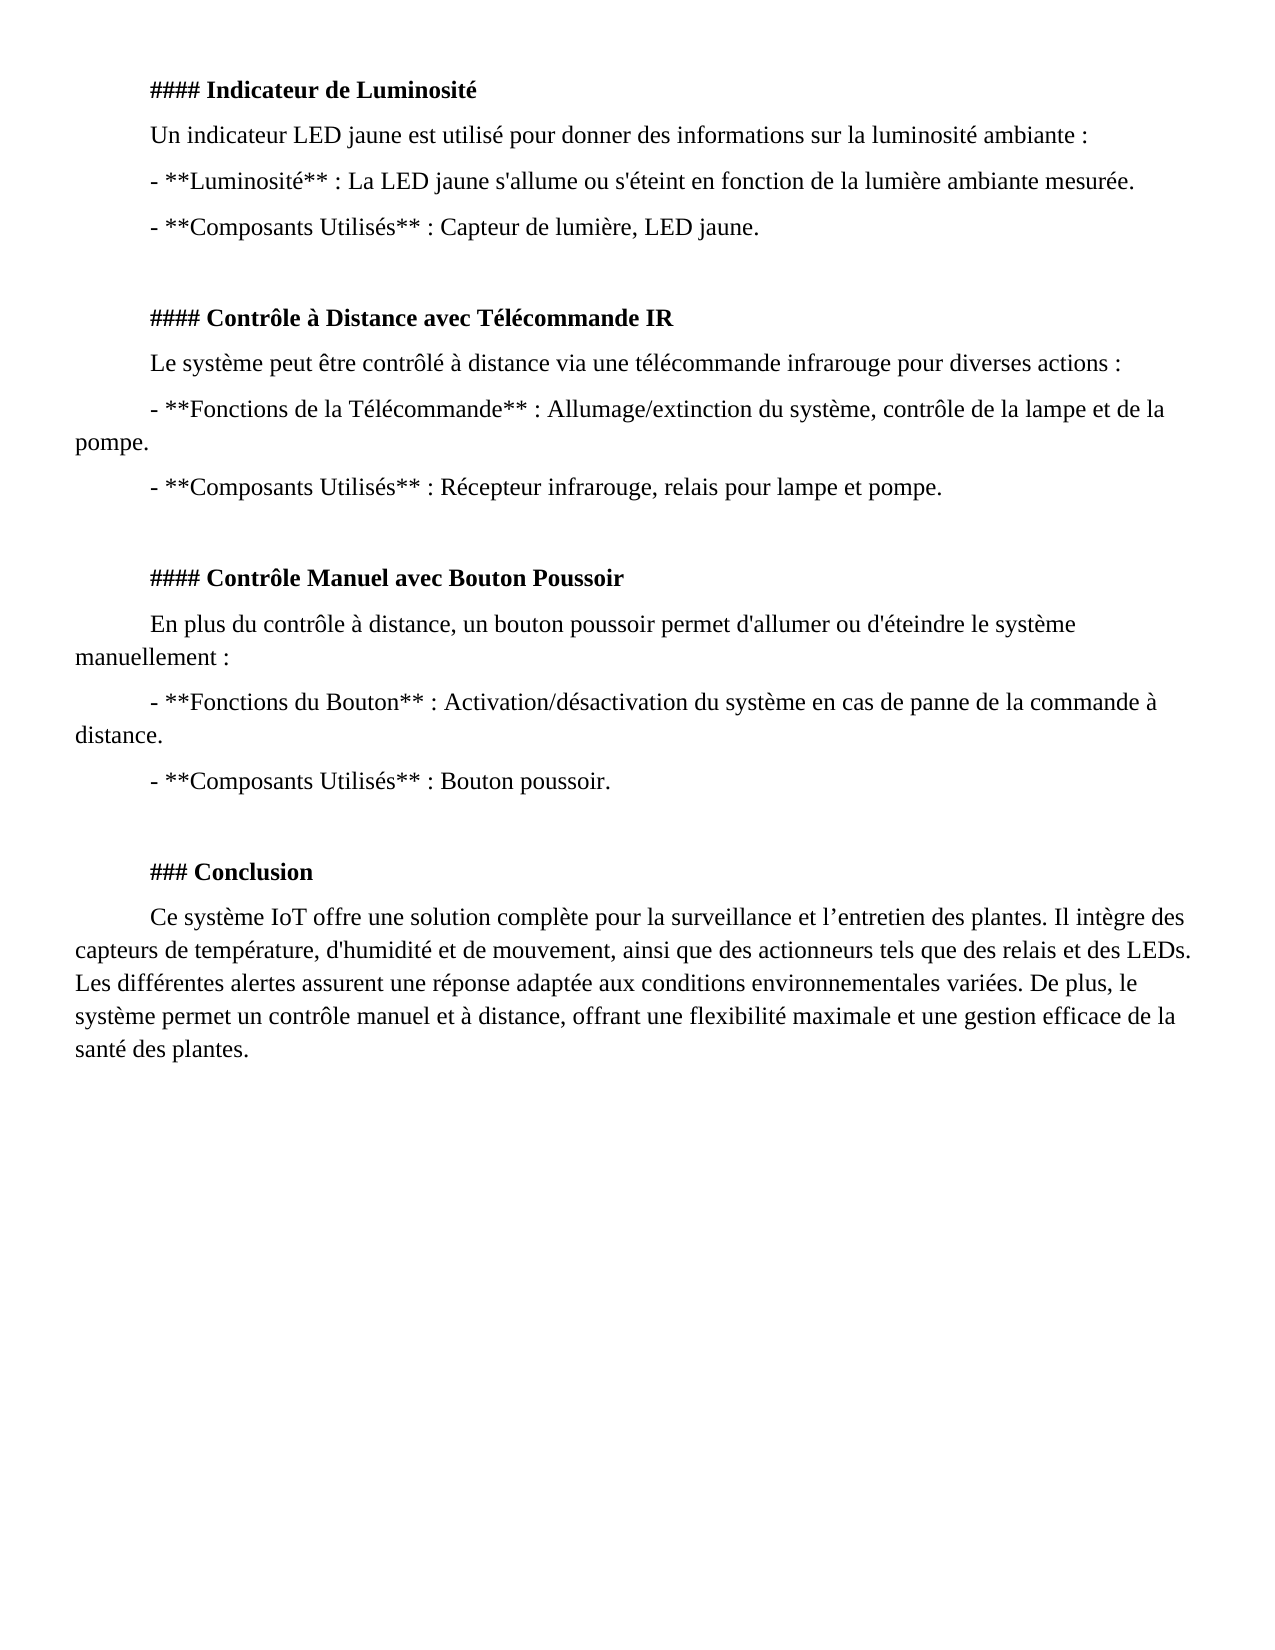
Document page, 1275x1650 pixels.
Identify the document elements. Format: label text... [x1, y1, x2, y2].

text ### Conclusion [75, 857, 1200, 886]
text #### Contrôle à Distance avec Télécommande IR [75, 303, 1200, 331]
text - **Composants Utilisés** : Bouton poussoir. [75, 766, 1200, 794]
text Ce système IoT offre une solution complète pour la surveillance et l’entretien des plantes. Il intègre des capteurs de température, d'humidité et de mouvement, ainsi que des actionneurs tels que des relais et des LEDs. Les différentes alertes assurent une réponse adaptée aux conditions environnementales variées. De plus, le système permet un contrôle manuel et à distance, offrant une flexibilité maximale et une gestion efficace de la santé des plantes. [75, 902, 1200, 1063]
text Le système peut être contrôlé à distance via une télécommande infrarouge pour diverses actions : [75, 348, 1200, 377]
text - **Composants Utilisés** : Récepteur infrarouge, relais pour lampe et pompe. [75, 472, 1200, 501]
text En plus du contrôle à distance, un bouton poussoir permet d'allumer ou d'éteindre le système manuellement : [75, 609, 1200, 671]
text - **Luminosité** : La LED jaune s'allume ou s'éteint en fonction de la lumière ambiante mesurée. [75, 166, 1200, 195]
text #### Indicateur de Luminosité [75, 75, 1200, 104]
text - **Fonctions de la Télécommande** : Allumage/extinction du système, contrôle de la lampe et de la pompe. [75, 394, 1200, 455]
text - **Fonctions du Bouton** : Activation/désactivation du système en cas de panne de la commande à distance. [75, 687, 1200, 749]
text - **Composants Utilisés** : Capteur de lumière, LED jaune. [75, 212, 1200, 240]
text #### Contrôle Manuel avec Bouton Poussoir [75, 563, 1200, 592]
text Un indicateur LED jaune est utilisé pour donner des informations sur la luminosité ambiante : [75, 121, 1200, 149]
